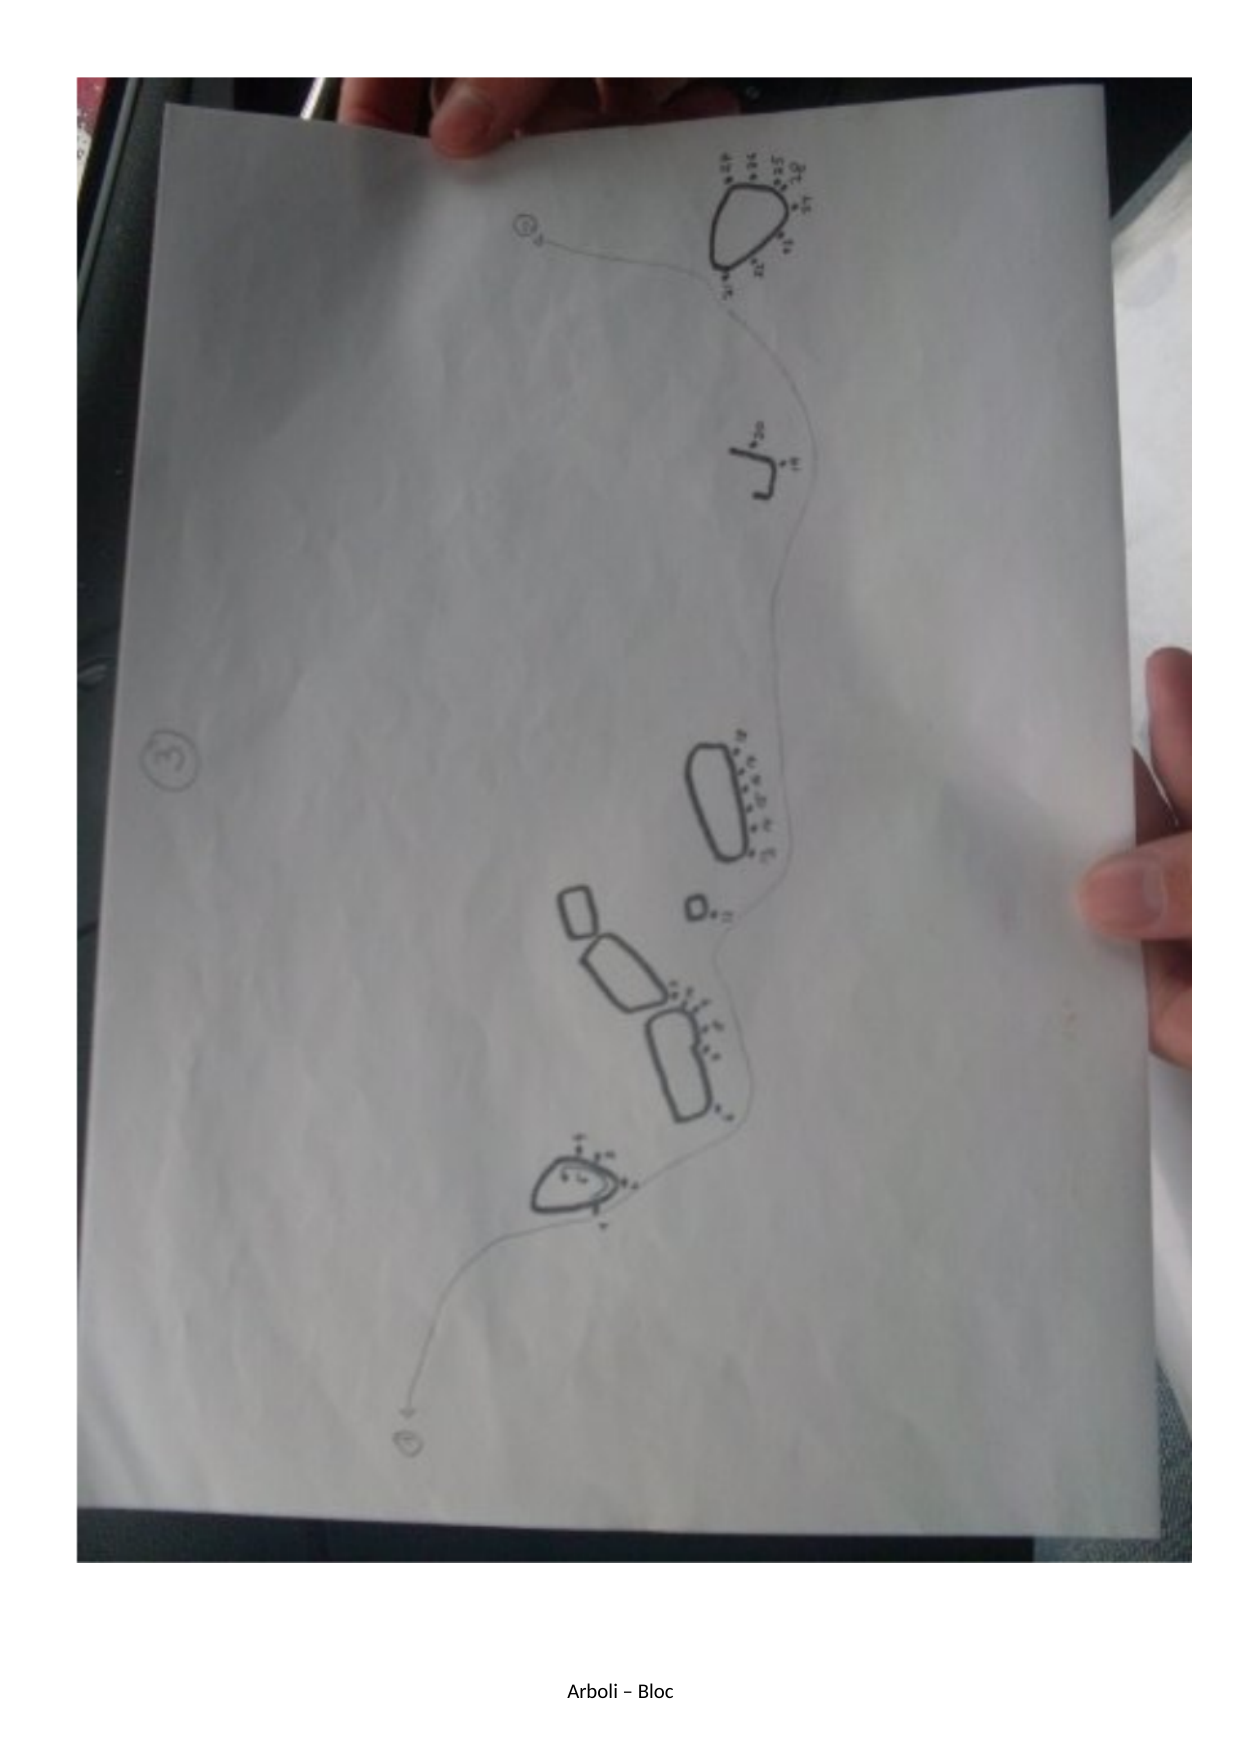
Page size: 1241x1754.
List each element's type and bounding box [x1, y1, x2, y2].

picture [78, 78, 1192, 1561]
